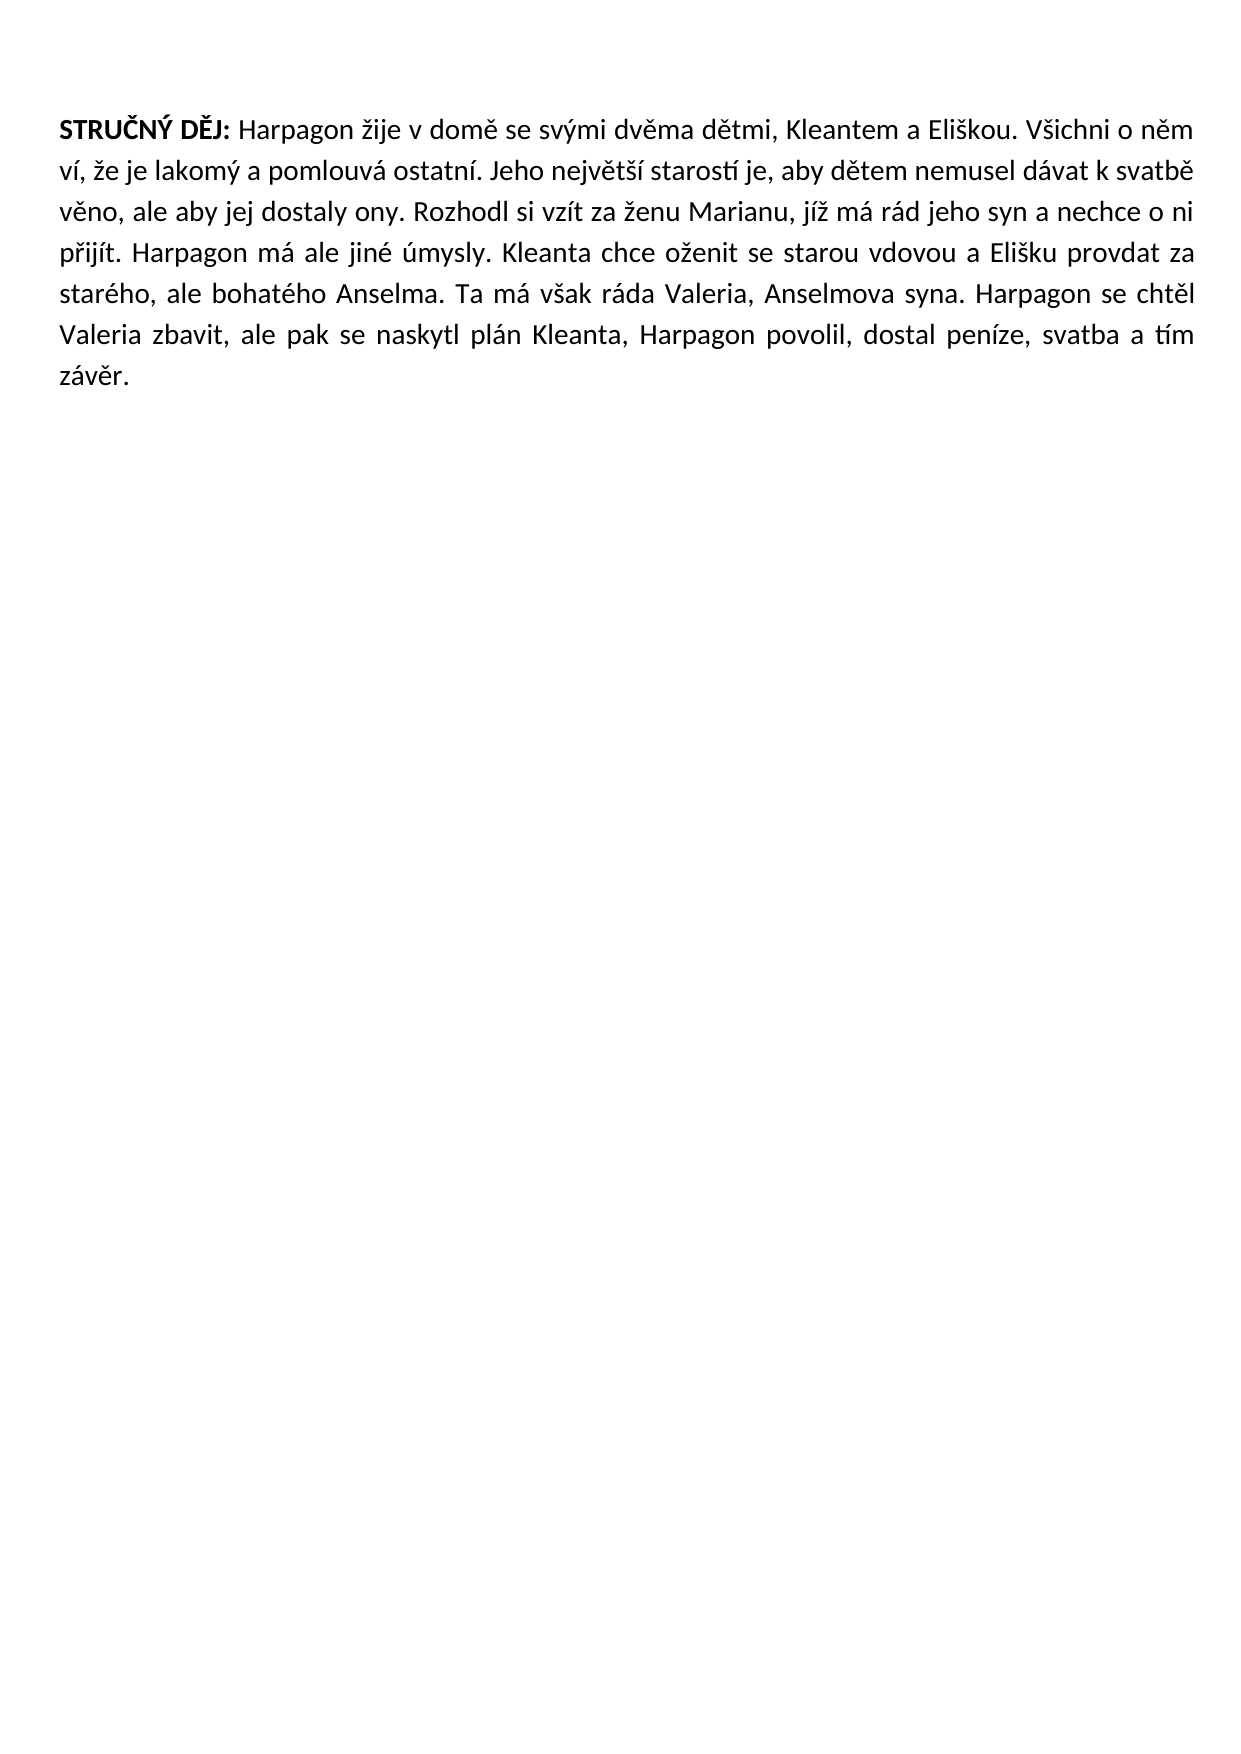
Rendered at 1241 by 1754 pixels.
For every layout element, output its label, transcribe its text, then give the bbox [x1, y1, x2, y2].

text STRUČNÝ DĚJ: Harpagon žije v domě se svými dvěma dětmi, Kleantem a Eliškou. Všichni o něm ví, že je lakomý a pomlouvá ostatní. Jeho největší starostí je, aby dětem nemusel dávat k svatbě věno, ale aby jej dostaly ony. Rozhodl si vzít za ženu Marianu, jíž má rád jeho syn a nechce o ni přijít. Harpagon má ale jiné úmysly. Kleanta chce oženit se starou vdovou a Elišku provdat za starého, ale bohatého Anselma. Ta má však ráda Valeria, Anselmova syna. Harpagon se chtěl Valeria zbavit, ale pak se naskytl plán Kleanta, Harpagon povolil, dostal peníze, svatba a tím závěr. [59, 111, 1196, 393]
